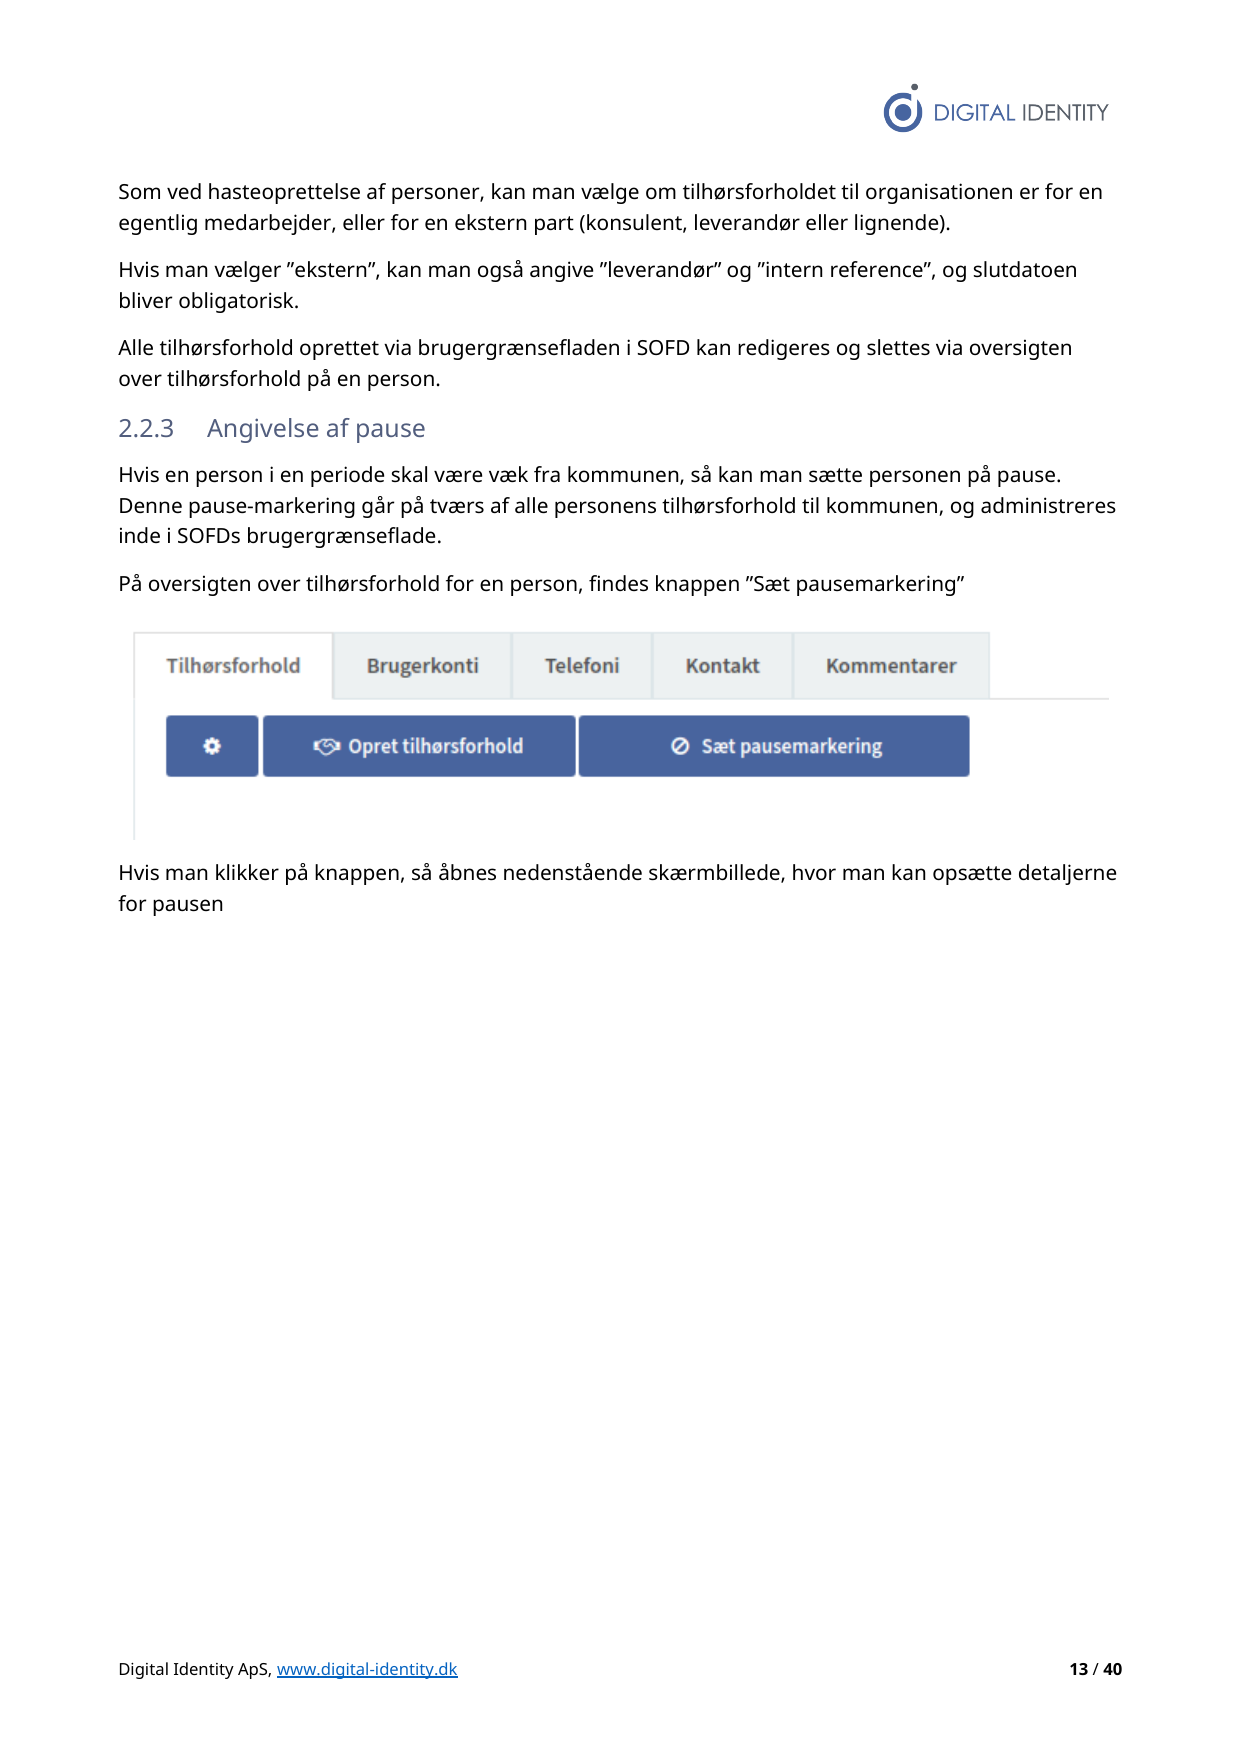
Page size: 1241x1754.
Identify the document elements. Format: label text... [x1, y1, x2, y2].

text Hvis en person i en periode skal være væk fra kommunen, så kan man sætte personen på pause. Denne pause-markering går på tværs af alle personens tilhørsforhold til kommunen, og administreres inde i SOFDs brugergrænseflade. [118, 460, 1122, 550]
text Som ved hasteoprettelse af personer, kan man vælge om tilhørsforholdet til organisationen er for en egentlig medarbejder, eller for en ekstern part (konsulent, leverandør eller lignende). [118, 177, 1122, 236]
text Hvis man vælger ”ekstern”, kan man også angive ”leverandør” og ”intern reference”, og slutdatoen bliver obligatorisk. [118, 255, 1122, 314]
text Hvis man klikker på knappen, så åbnes nedenstående skærmbillede, hvor man kan opsætte detaljerne for pausen [118, 858, 1122, 917]
subtitle Angivelse af pause [118, 411, 1122, 445]
text På oversigten over tilhørsforhold for en person, findes knappen ”Sæt pausemarkering” [118, 569, 1122, 597]
text Alle tilhørsforhold oprettet via brugergrænsefladen i SOFD kan redigeres og slettes via oversigten over tilhørsforhold på en person. [118, 333, 1122, 392]
picture [118, 616, 1109, 840]
picture [864, 73, 1123, 145]
